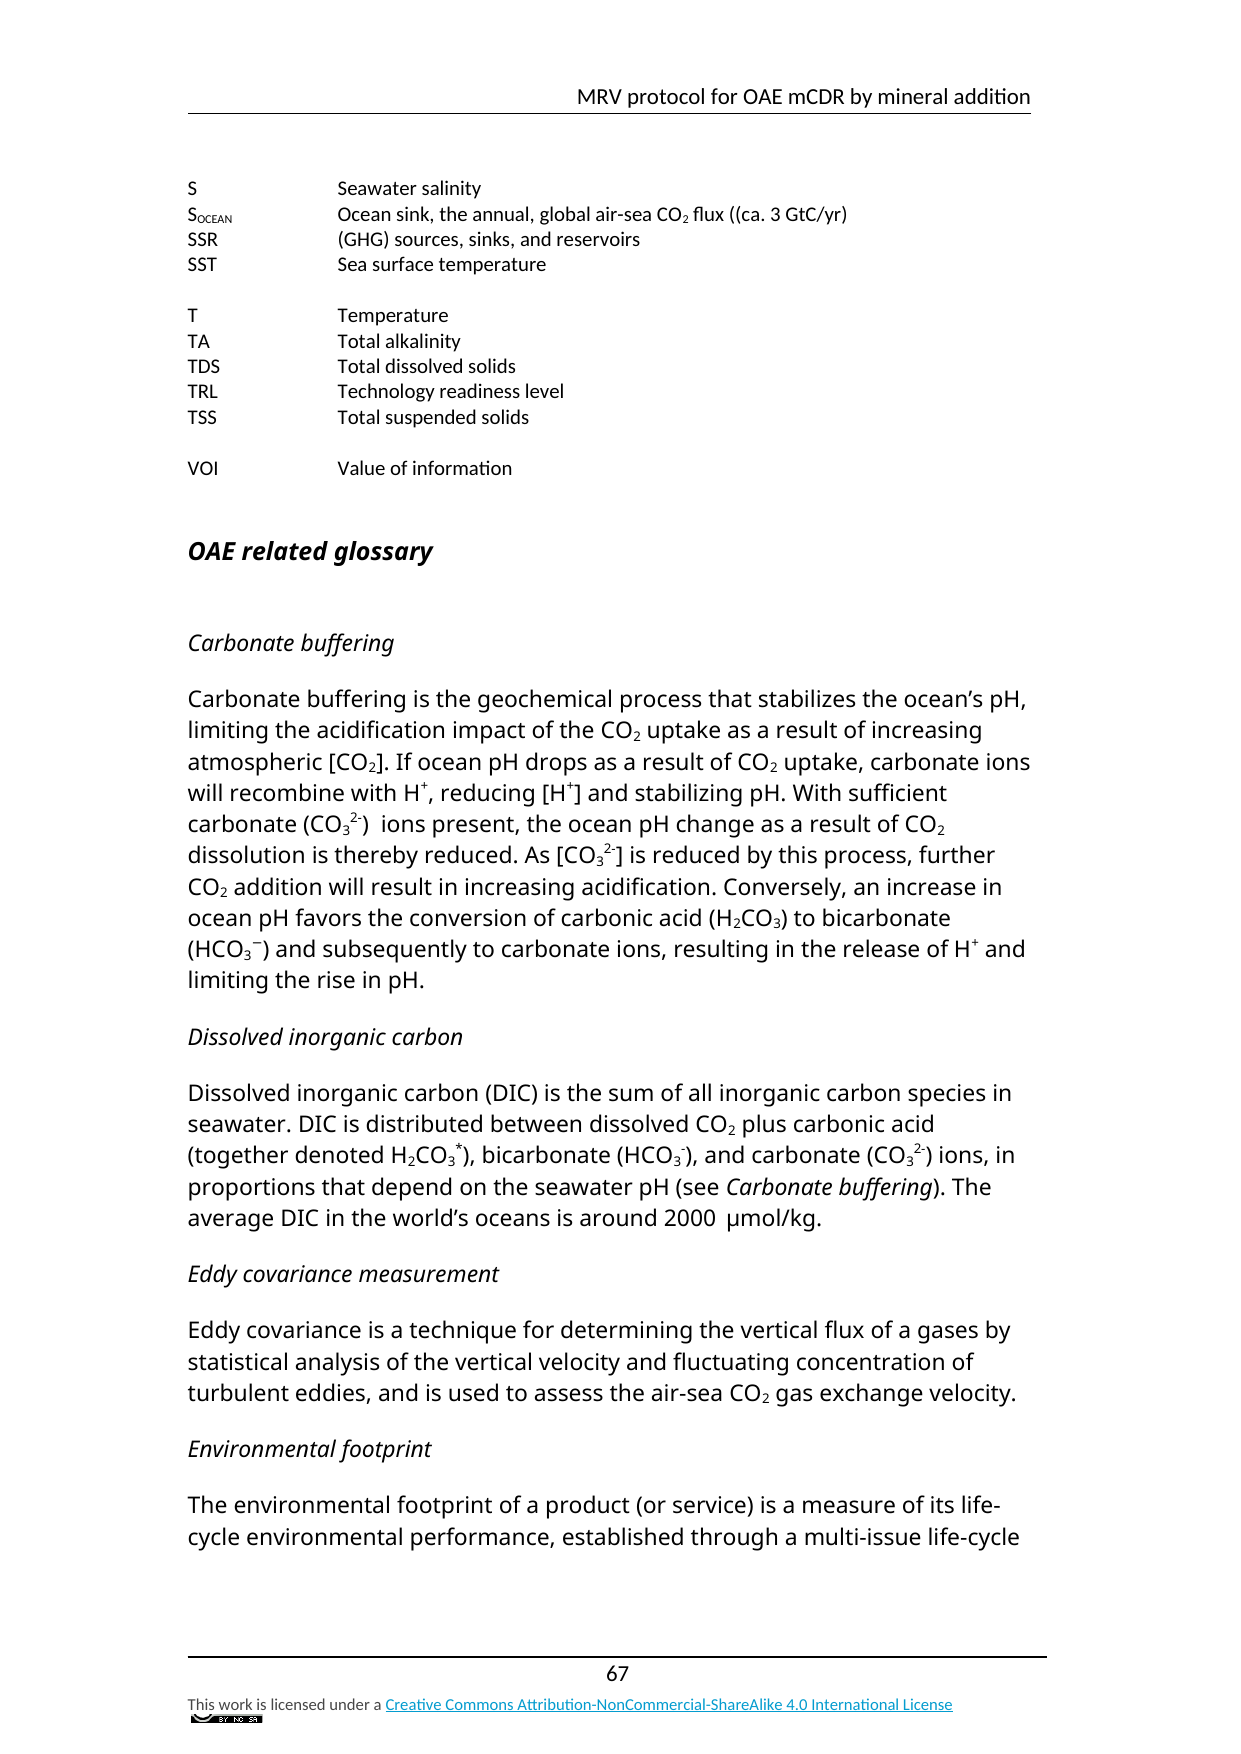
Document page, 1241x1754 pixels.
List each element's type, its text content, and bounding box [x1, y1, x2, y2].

text VOI Value of information [187, 455, 1031, 480]
text TSS Total suspended solids [187, 404, 1031, 429]
text Dissolved inorganic carbon [187, 1021, 1031, 1052]
text TRL Technology readiness level [187, 379, 1031, 404]
text SST Sea surface temperature [187, 252, 1031, 277]
text T Temperature [187, 302, 1031, 328]
text Eddy covariance is a technique for determining the vertical flux of a gases by statistical analysis of the vertical velocity and fluctuating concentration of turbulent eddies, and is used to assess the air-sea CO2 gas exchange velocity. [187, 1314, 1031, 1408]
text S Seawater salinity [187, 175, 1031, 201]
text Carbonate buffering [187, 627, 1031, 658]
text Environmental footprint [187, 1433, 1031, 1464]
text TDS Total dissolved solids [187, 353, 1031, 379]
text Dissolved inorganic carbon (DIC) is the sum of all inorganic carbon species in seawater. DIC is distributed between dissolved CO2 plus carbonic acid (together denoted H2CO3*), bicarbonate (HCO3-), and carbonate (CO32-) ions, in proportions that depend on the seawater pH (see Carbonate buffering). The average DIC in the world’s oceans is around 2000 µmol/kg. [187, 1077, 1031, 1233]
text Eddy covariance measurement [187, 1258, 1031, 1289]
picture [191, 1714, 263, 1723]
text TA Total alkalinity [187, 328, 1031, 353]
text SSR (GHG) sources, sinks, and reservoirs [187, 226, 1031, 252]
text SOCEAN Ocean sink, the annual, global air-sea CO2 flux ((ca. 3 GtC/yr) [187, 201, 1031, 226]
text Carbonate buffering is the geochemical process that stabilizes the ocean’s pH, limiting the acidification impact of the CO2 uptake as a result of increasing atmospheric [CO2]. If ocean pH drops as a result of CO2 uptake, carbonate ions will recombine with H+, reducing [H+] and stabilizing pH. With sufficient carbonate (CO32-) ions present, the ocean pH change as a result of CO2 dissolution is thereby reduced. As [CO32-] is reduced by this process, further CO2 addition will result in increasing acidification. Conversely, an increase in ocean pH favors the conversion of carbonic acid (H2CO3) to bicarbonate (HCO3−) and subsequently to carbonate ions, resulting in the release of H+ and limiting the rise in pH. [187, 683, 1031, 996]
subtitle OAE related glossary [187, 533, 1031, 567]
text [187, 1489, 1031, 1552]
